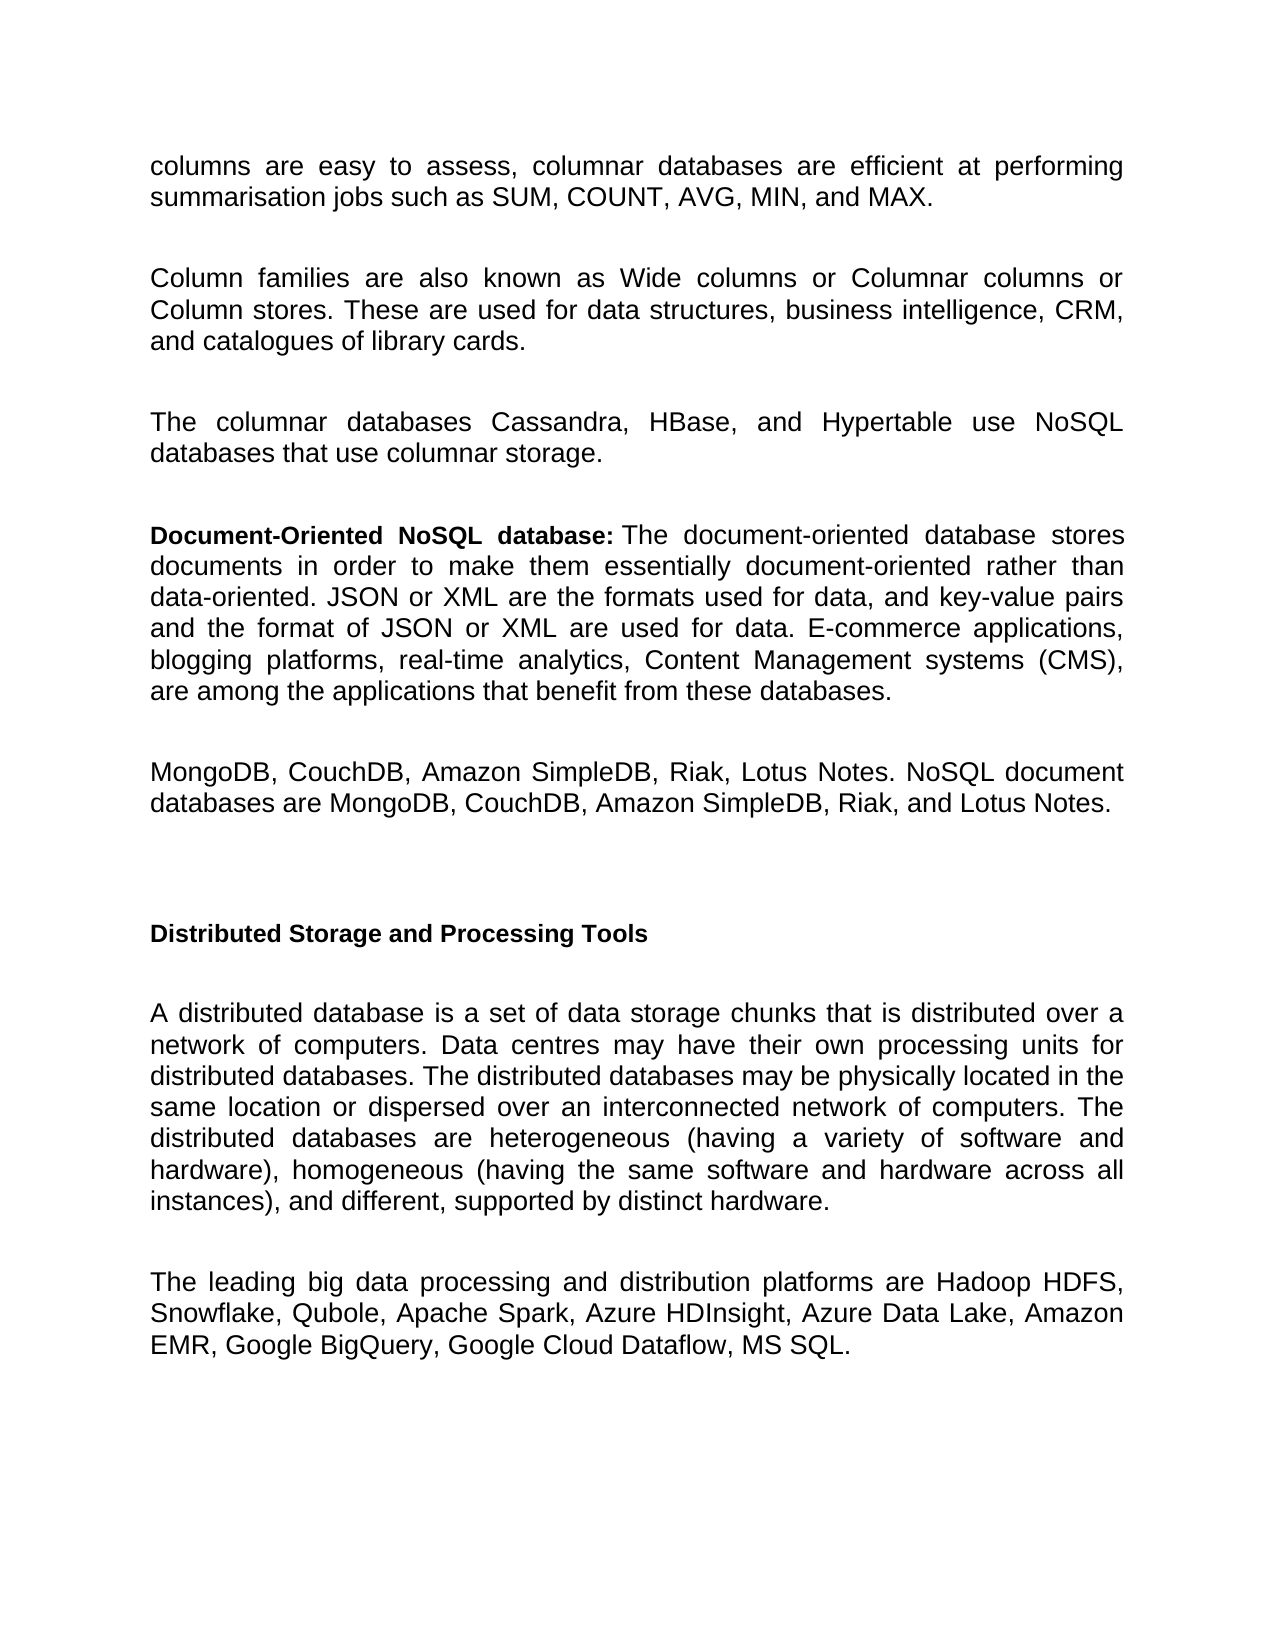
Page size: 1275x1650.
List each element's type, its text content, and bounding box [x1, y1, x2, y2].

text The columnar databases Cassandra, HBase, and Hypertable use NoSQL databases that use columnar storage. [150, 406, 1125, 469]
text A distributed database is a set of data storage chunks that is distributed over a network of computers. Data centres may have their own processing units for distributed databases. The distributed databases may be physically located in the same location or dispersed over an interconnected network of computers. The distributed databases are heterogeneous (having a variety of software and hardware), homogeneous (having the same software and hardware across all instances), and different, supported by distinct hardware. [150, 997, 1125, 1216]
text The leading big data processing and distribution platforms are Hadoop HDFS, Snowflake, Qubole, Apache Spark, Azure HDInsight, Azure Data Lake, Amazon EMR, Google BigQuery, Google Cloud Dataflow, MS SQL. [150, 1266, 1125, 1360]
text Document-Oriented NoSQL database: The document-oriented database stores documents in order to make them essentially document-oriented rather than data-oriented. JSON or XML are the formats used for data, and key-value pairs and the format of JSON or XML are used for data. E-commerce applications, blogging platforms, real-time analytics, Content Management systems (CMS), are among the applications that benefit from these databases. [150, 519, 1125, 706]
text Column families are also known as Wide columns or Columnar columns or Column stores. These are used for data structures, business intelligence, CRM, and catalogues of library cards. [150, 262, 1125, 356]
subtitle Distributed Storage and Processing Tools [150, 919, 1125, 947]
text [150, 150, 1125, 212]
text MongoDB, CouchDB, Amazon SimpleDB, Riak, Lotus Notes. NoSQL document databases are MongoDB, CouchDB, Amazon SimpleDB, Riak, and Lotus Notes. [150, 756, 1125, 819]
